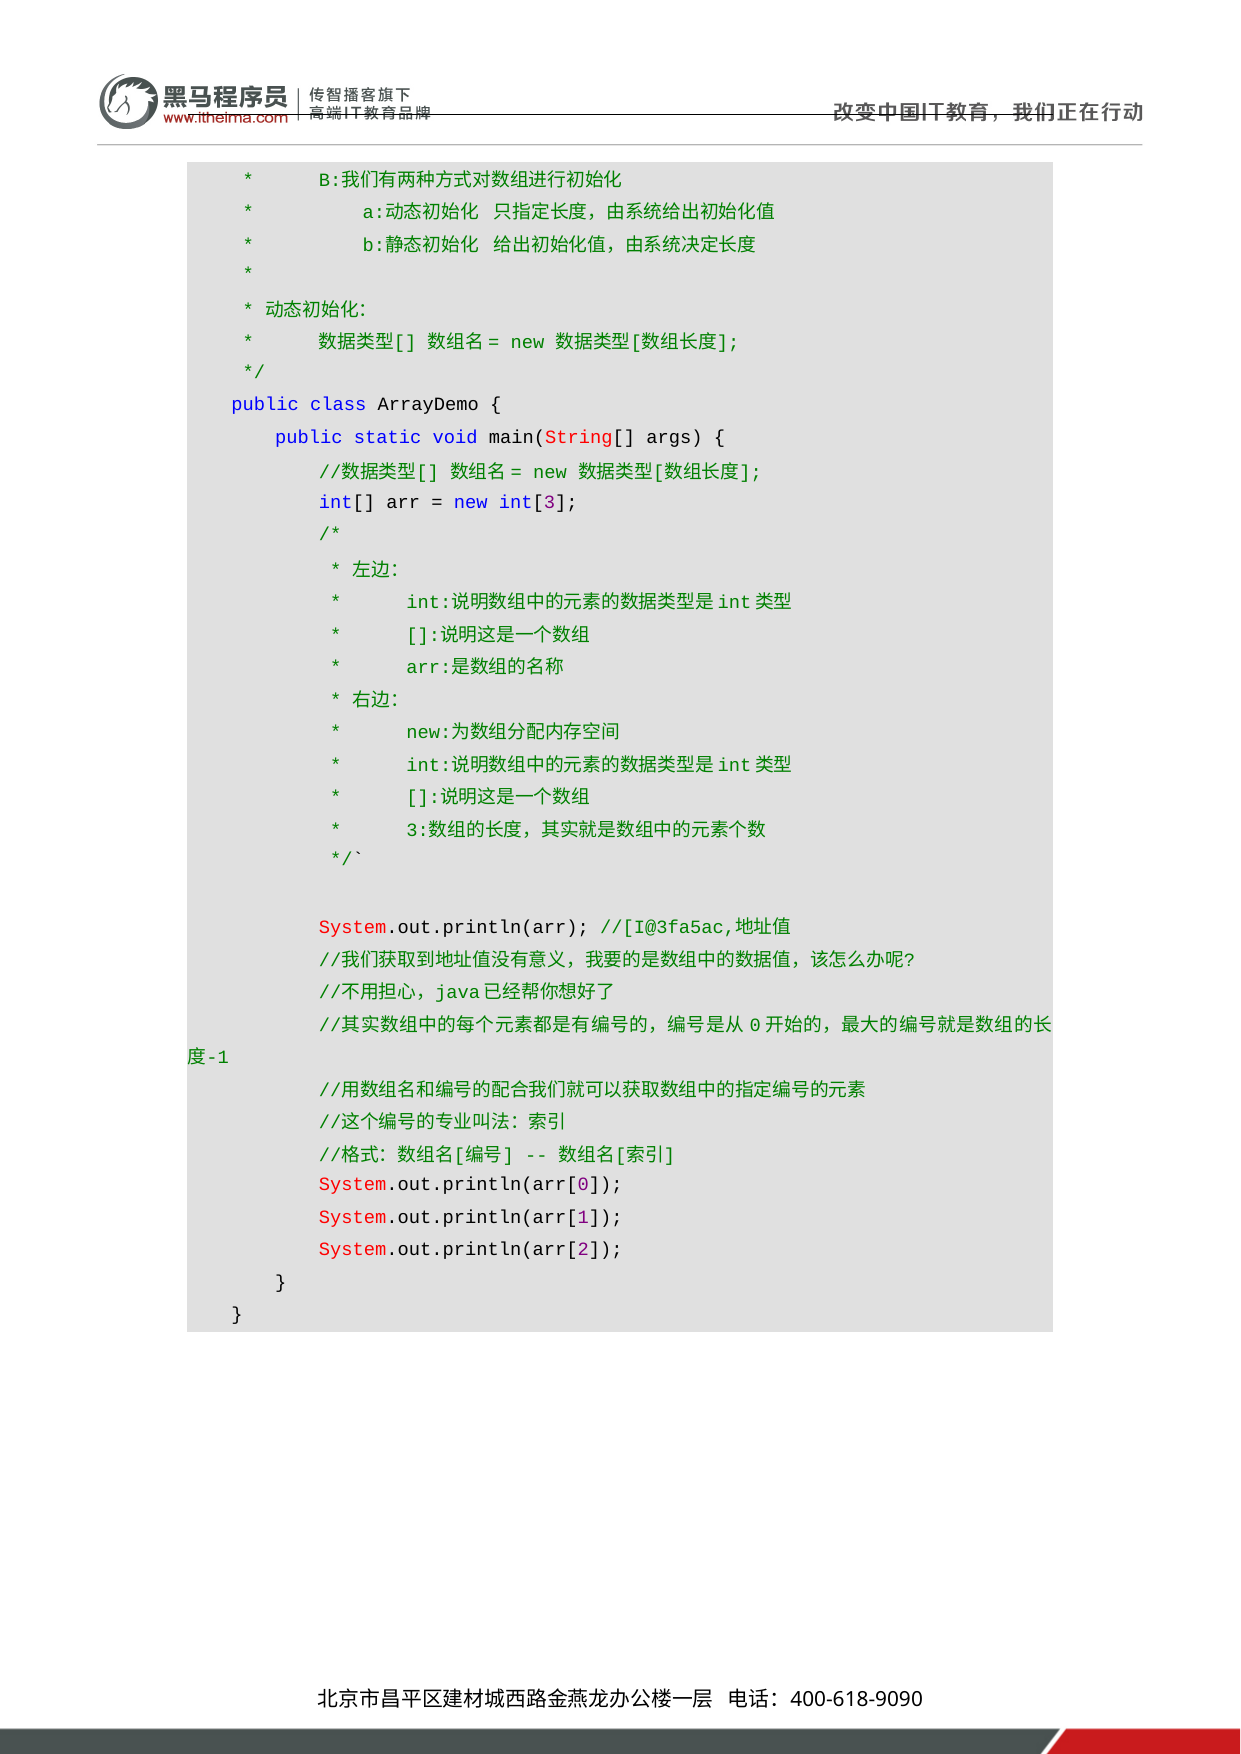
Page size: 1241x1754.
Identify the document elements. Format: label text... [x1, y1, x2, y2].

text * 右边： [187, 682, 1053, 714]
text //我们获取到地址值没有意义，我要的是数组中的数据值，该怎么办呢? [187, 942, 1053, 974]
text //格式：数组名[编号] -- 数组名[索引] [187, 1137, 1053, 1169]
picture [0, 3, 1241, 153]
text System.out.println(arr[2]); [187, 1234, 1053, 1267]
text System.out.println(arr[1]); [187, 1202, 1053, 1234]
text //不用担心，java已经帮你想好了 [187, 974, 1053, 1007]
text //其实数组中的每个元素都是有编号的，编号是从0开始的，最大的编号就是数组的长度-1 [187, 1007, 1053, 1072]
text */ [187, 357, 1053, 389]
text * a:动态初始化 只指定长度，由系统给出初始化值 [187, 194, 1053, 227]
text int[] arr = new int[3]; [187, 487, 1053, 519]
text //数据类型[] 数组名 = new 数据类型[数组长度]; [187, 454, 1053, 487]
picture [0, 1669, 1241, 1754]
text * b:静态初始化 给出初始化值，由系统决定长度 [187, 227, 1053, 259]
text * B:我们有两种方式对数组进行初始化 [187, 162, 1053, 194]
text * [187, 259, 1053, 292]
text * 动态初始化： [187, 292, 1053, 324]
text System.out.println(arr[0]); [187, 1169, 1053, 1202]
text /* [187, 519, 1053, 552]
text */` [187, 844, 1053, 877]
text * new:为数组分配内存空间 [187, 714, 1053, 747]
text * int:说明数组中的元素的数据类型是int类型 [187, 584, 1053, 617]
text } [187, 1299, 1053, 1332]
text * 数据类型[] 数组名 = new 数据类型[数组长度]; [187, 324, 1053, 357]
text * 3:数组的长度，其实就是数组中的元素个数 [187, 812, 1053, 844]
text public static void main(String[] args) { [187, 422, 1053, 454]
text * 左边： [187, 552, 1053, 584]
text public class ArrayDemo { [187, 389, 1053, 422]
text //这个编号的专业叫法：索引 [187, 1104, 1053, 1137]
text * int:说明数组中的元素的数据类型是int类型 [187, 747, 1053, 779]
text } [187, 1267, 1053, 1299]
text * []:说明这是一个数组 [187, 779, 1053, 812]
text * []:说明这是一个数组 [187, 617, 1053, 649]
text * arr:是数组的名称 [187, 649, 1053, 682]
text System.out.println(arr); //[I@3fa5ac,地址值 [187, 909, 1053, 942]
text //用数组名和编号的配合我们就可以获取数组中的指定编号的元素 [187, 1072, 1053, 1104]
